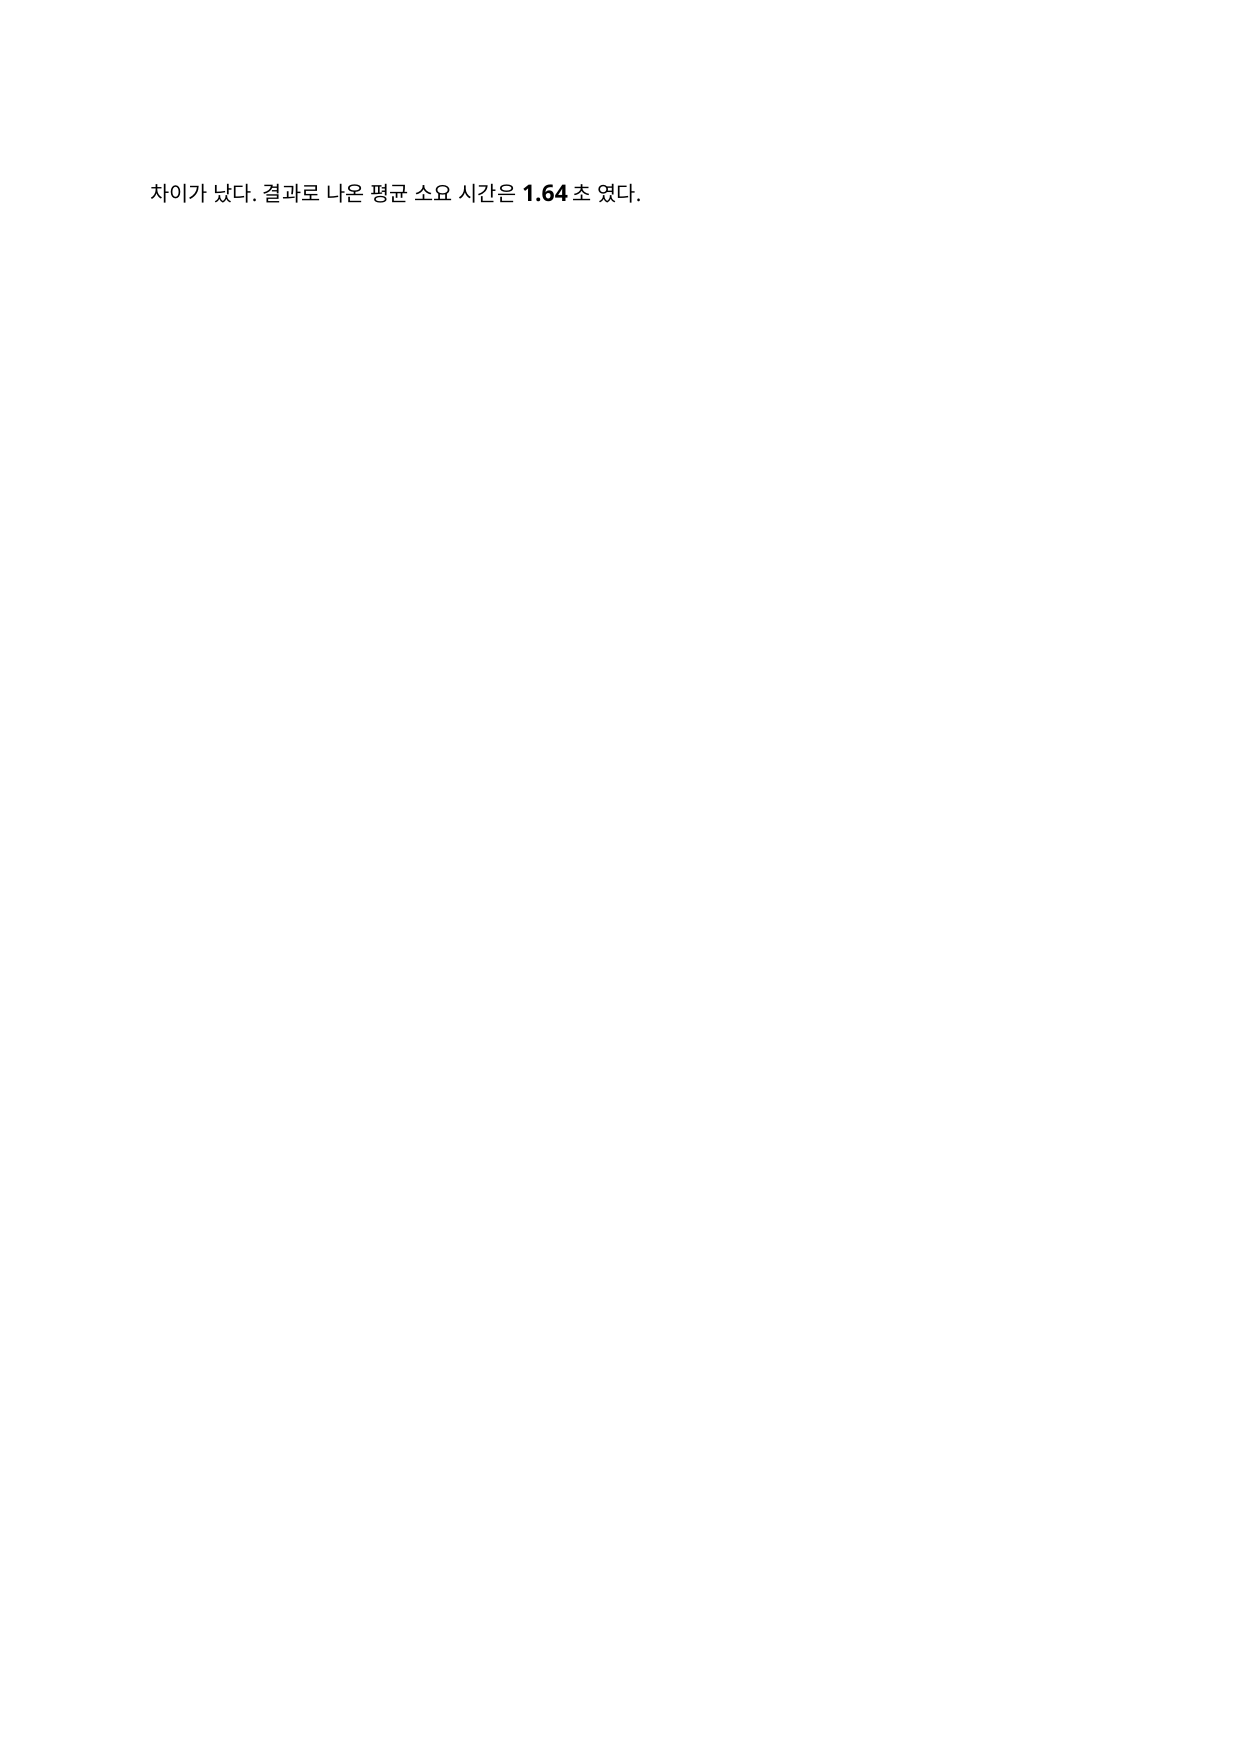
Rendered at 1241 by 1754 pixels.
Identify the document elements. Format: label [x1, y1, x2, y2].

text [150, 177, 1090, 208]
